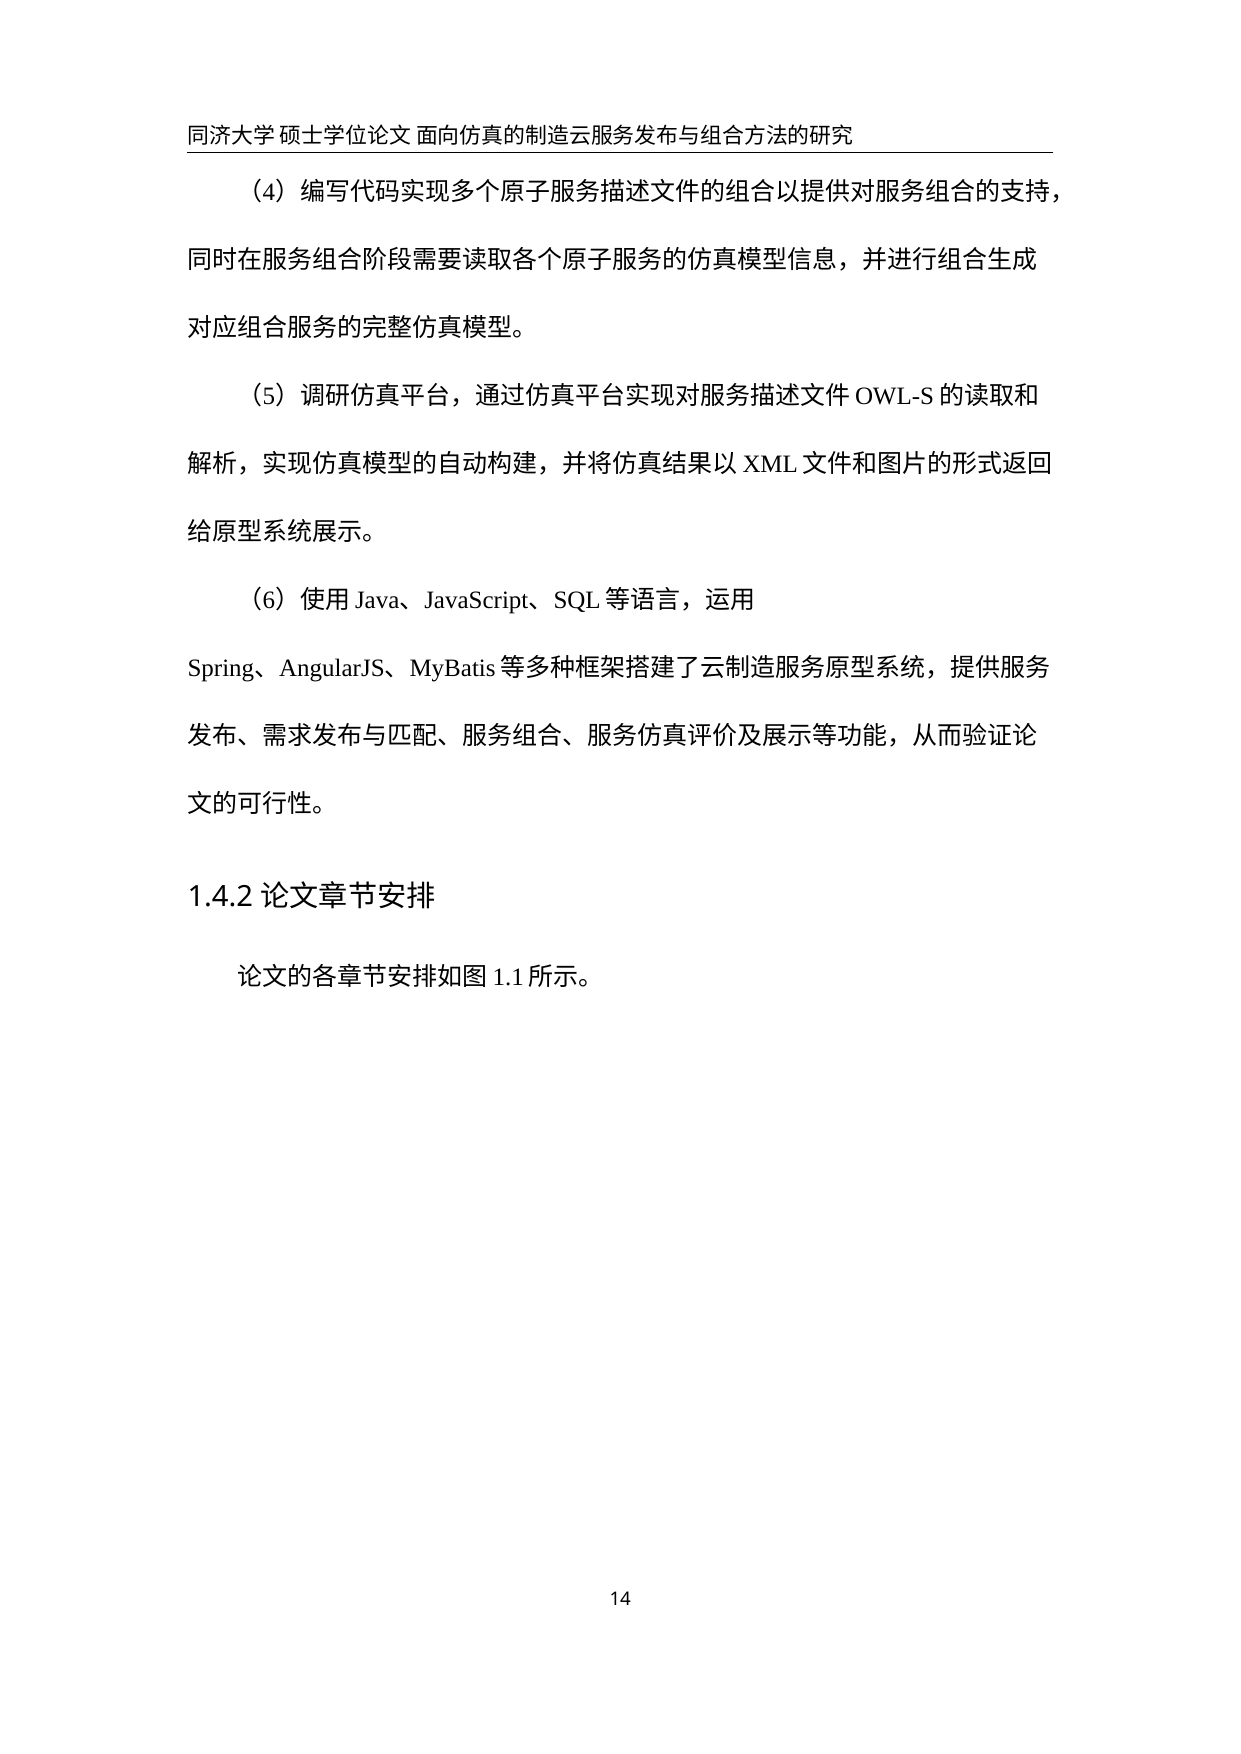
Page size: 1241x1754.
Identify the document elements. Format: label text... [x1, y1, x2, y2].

text （5）调研仿真平台，通过仿真平台实现对服务描述文件OWL-S的读取和解析，实现仿真模型的自动构建，并将仿真结果以XML文件和图片的形式返回给原型系统展示。 [187, 360, 1053, 563]
subtitle 1.4.2 论文章节安排 [187, 860, 1053, 928]
text 论文的各章节安排如图1.1所示。 [187, 941, 1053, 1008]
text （6）使用Java、JavaScript、SQL等语言，运用Spring、AngularJS、MyBatis等多种框架搭建了云制造服务原型系统，提供服务发布、需求发布与匹配、服务组合、服务仿真评价及展示等功能，从而验证论文的可行性。 [187, 563, 1053, 835]
text （4）编写代码实现多个原子服务描述文件的组合以提供对服务组合的支持，同时在服务组合阶段需要读取各个原子服务的仿真模型信息，并进行组合生成对应组合服务的完整仿真模型。 [187, 156, 1053, 360]
